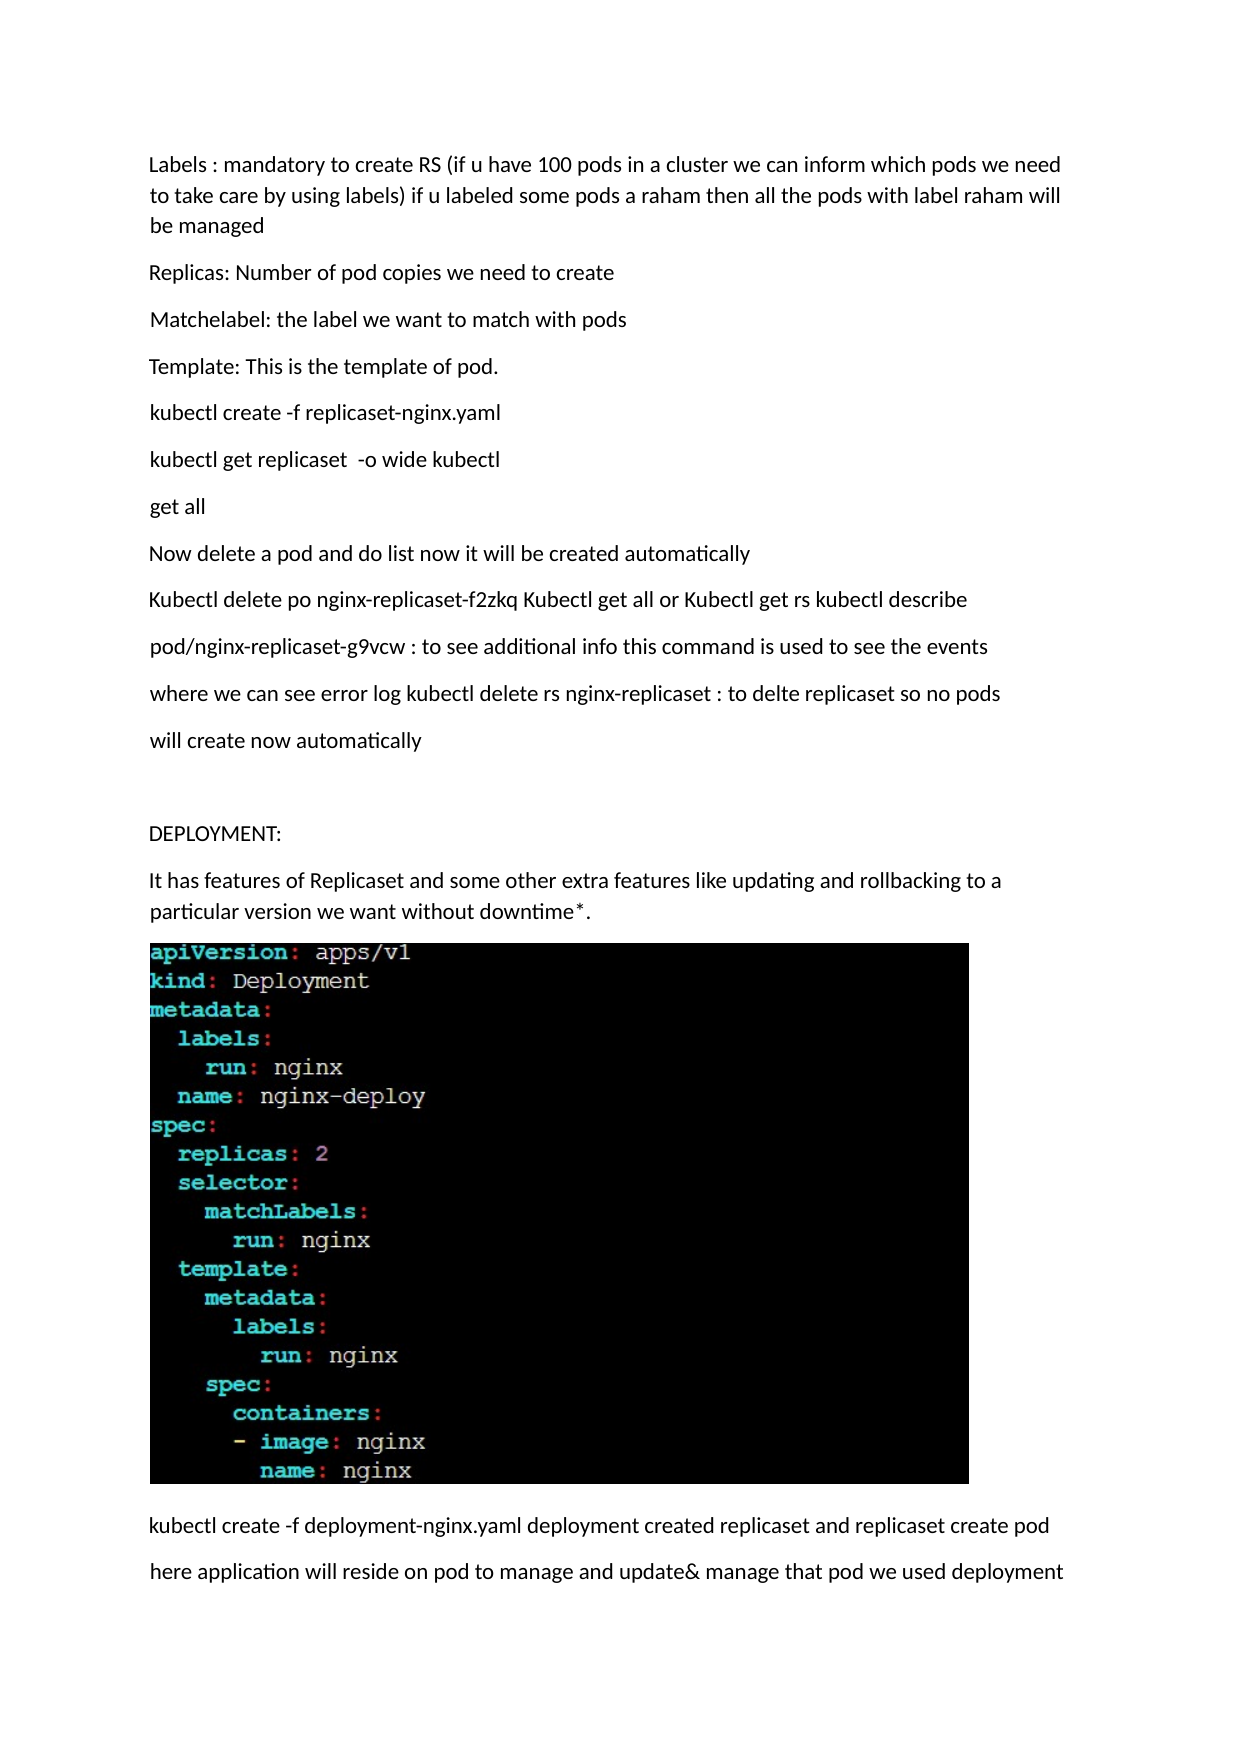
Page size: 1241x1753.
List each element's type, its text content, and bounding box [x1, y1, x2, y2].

text Labels : mandatory to create RS (if u have 100 pods in a cluster we can inform which pods we need to take care by using labels) if u labeled some pods a raham then all the pods with label raham will be managed [148, 150, 1087, 239]
text Now delete a pod and do list now it will be created automatically [148, 539, 1087, 567]
picture [150, 943, 969, 1484]
text DEPLOYMENT: [148, 819, 1087, 848]
text It has features of Replicaset and some other extra features like updating and rollbacking to a particular version we want without downtime*. [148, 866, 1087, 925]
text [148, 1511, 1069, 1586]
text Template: This is the template of pod. kubectl create -f replicaset-nginx.yaml kubectl get replicaset -o wide kubectl get all [148, 352, 506, 520]
text Kubectl delete po nginx-replicaset-f2zkq Kubectl get all or Kubectl get rs kubectl describe pod/nginx-replicaset-g9vcw : to see additional info this command is used to see the events where we can see error log kubectl delete rs nginx-replicaset : to delte replicaset so no pods will create now automatically [148, 586, 1028, 754]
text Replicas: Number of pod copies we need to create Matchelabel: the label we want to match with pods [148, 258, 742, 333]
